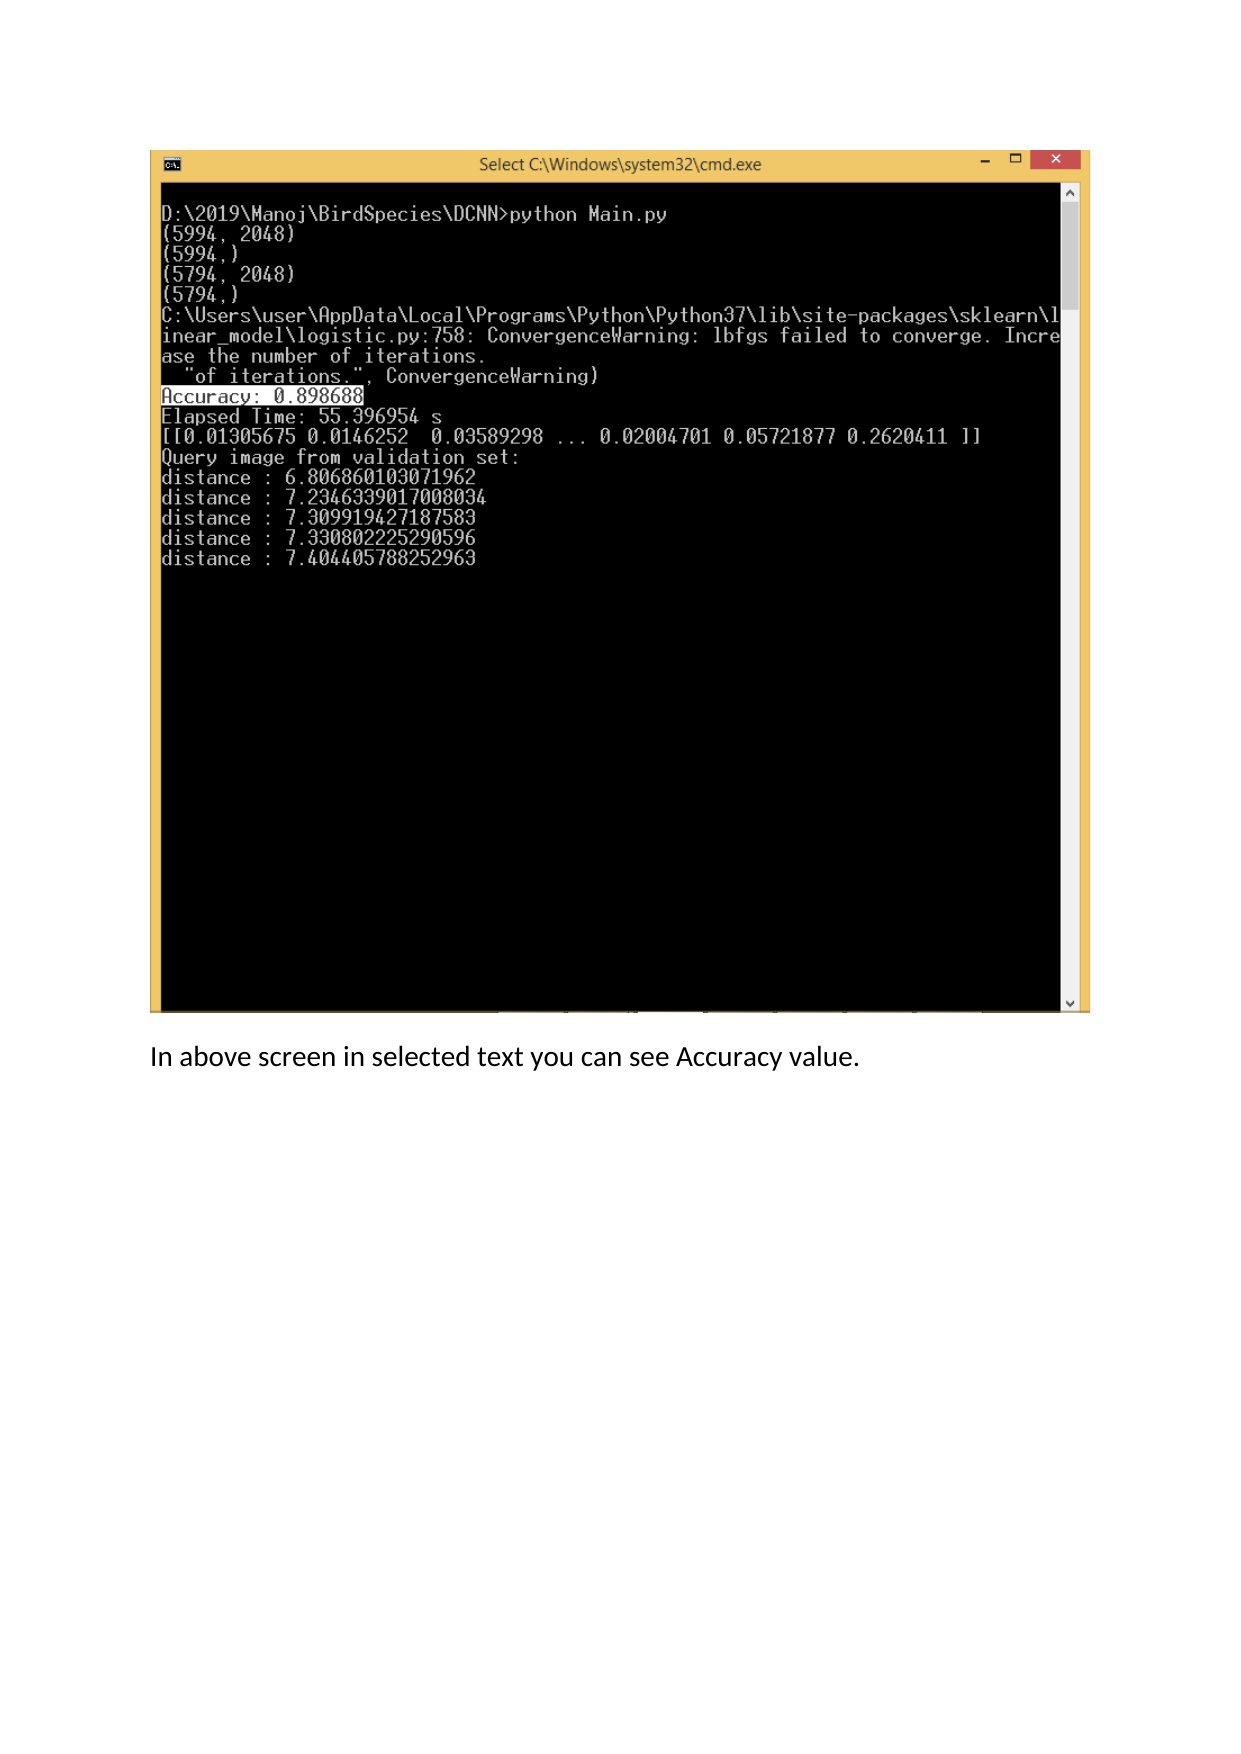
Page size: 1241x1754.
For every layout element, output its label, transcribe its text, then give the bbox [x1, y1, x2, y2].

picture [150, 150, 1091, 1013]
text In above screen in selected text you can see Accuracy value. [150, 1038, 1090, 1073]
